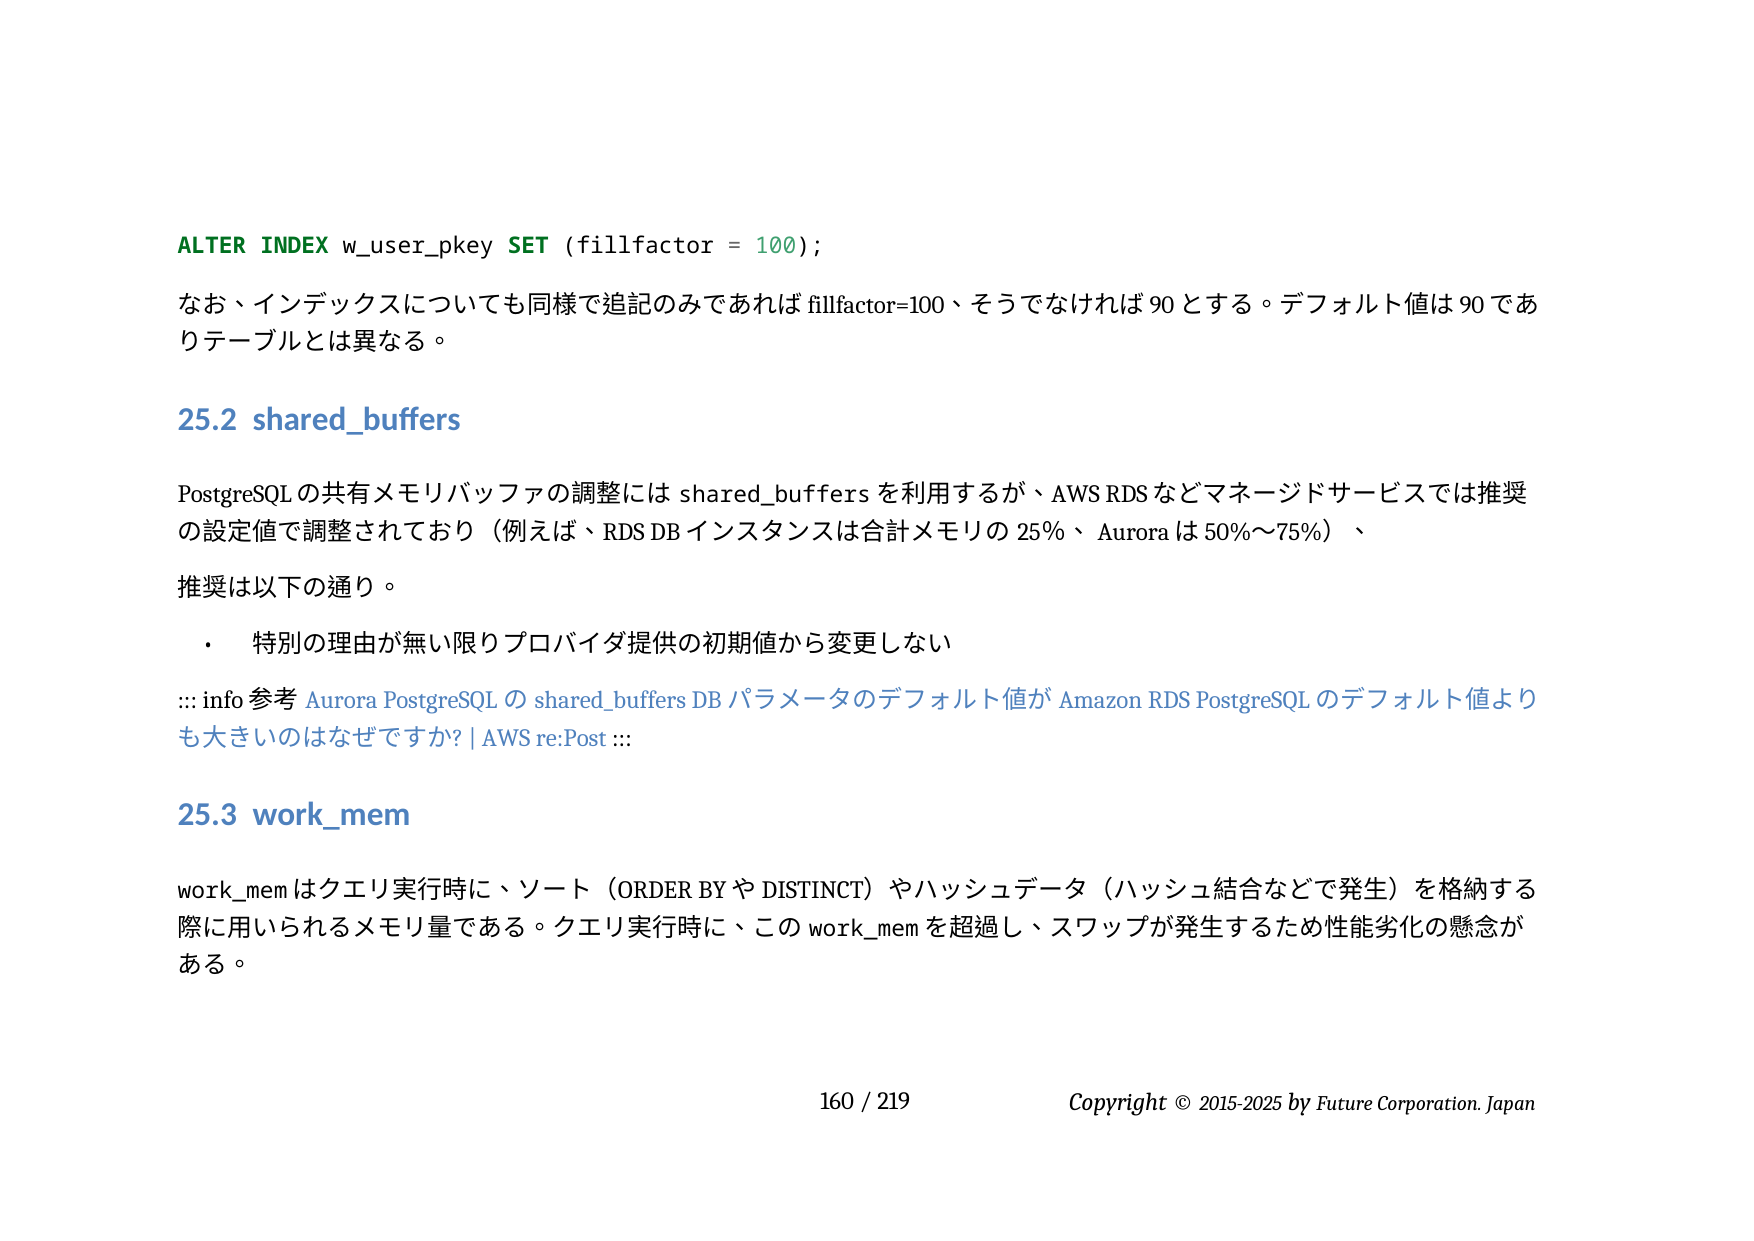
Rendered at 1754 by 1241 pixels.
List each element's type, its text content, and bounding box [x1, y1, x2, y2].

text PostgreSQLの共有メモリバッファの調整には shared_buffers を利用するが、AWS RDSなどマネージドサービスでは推奨の設定値で調整されており（例えば、RDS DB インスタンスは合計メモリの 25％、 Auroraは50%～75%）、 [177, 474, 1547, 549]
subtitle work_mem [177, 776, 1547, 851]
text work_mem はクエリ実行時に、ソート（ORDER BYやDISTINCT）やハッシュデータ（ハッシュ結合などで発生）を格納する際に用いられるメモリ量である。クエリ実行時に、この work_mem を超過し、スワップが発生するため性能劣化の懸念がある。 [177, 870, 1547, 983]
text なお、インデックスについても同様で追記のみであればfillfactor=100、そうでなければ90とする。デフォルト値は90でありテーブルとは異なる。 [177, 285, 1547, 360]
subtitle shared_buffers [177, 381, 1547, 456]
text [177, 189, 1547, 264]
text ::: info 参考 Aurora PostgreSQL の shared_buffers DB パラメータのデフォルト値が Amazon RDS PostgreSQL のデフォルト値よりも大きいのはなぜですか? | AWS re:Post ::: [177, 681, 1547, 756]
text 推奨は以下の通り。 [177, 568, 1547, 606]
list 特別の理由が無い限りプロバイダ提供の初期値から変更しない [202, 624, 1547, 662]
